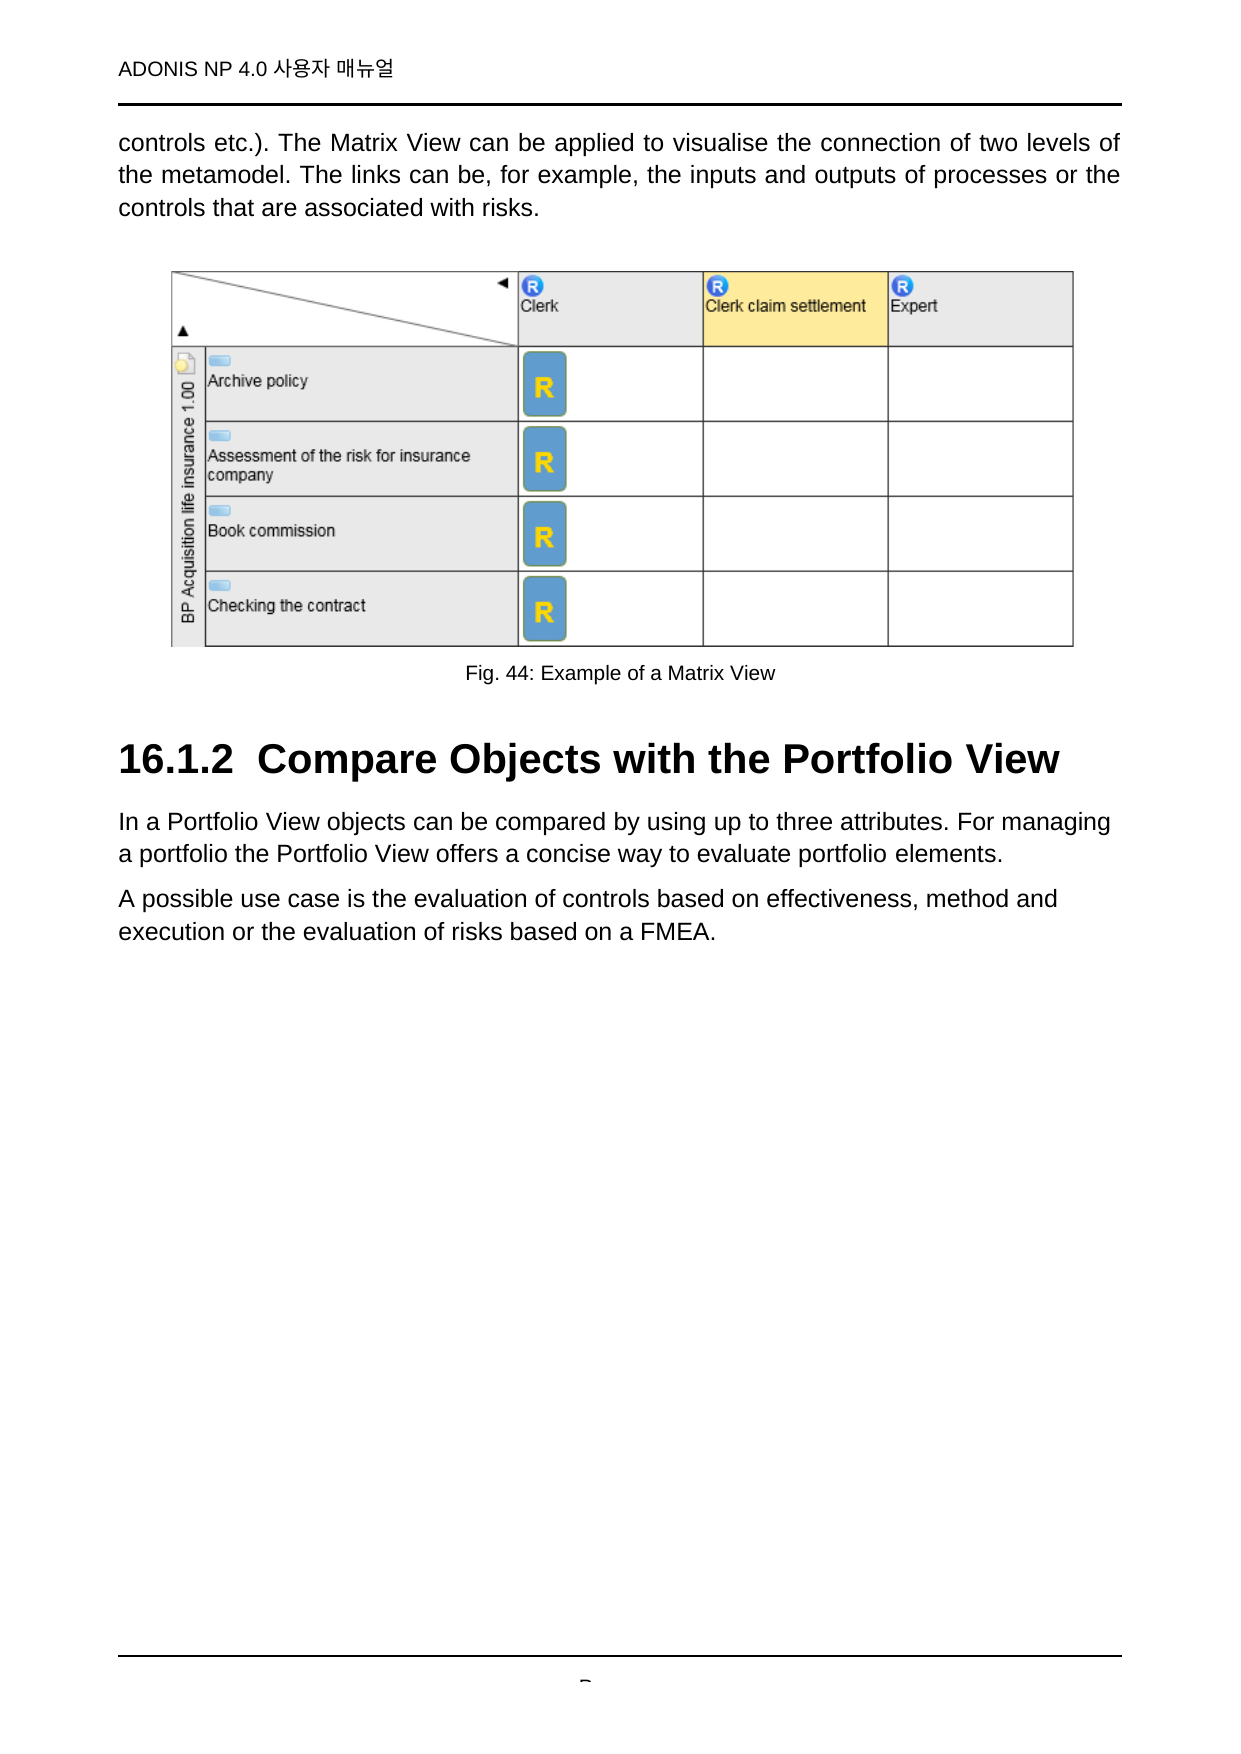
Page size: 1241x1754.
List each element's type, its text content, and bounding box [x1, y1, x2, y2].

text A possible use case is the evaluation of controls based on effectiveness, method and execution or the evaluation of risks based on a FMEA. [118, 884, 1088, 945]
picture [171, 271, 1074, 647]
text Fig. 44: Example of a Matrix View [465, 281, 1240, 684]
subtitle Compare Objects with the Portfolio View [118, 734, 1240, 782]
text In a Portfolio View objects can be compared by using up to three attributes. For managing a portfolio the Portfolio View offers a concise way to evaluate portfolio elements. [118, 807, 1131, 868]
text controls etc.). The Matrix View can be applied to visualise the connection of two levels of the metamodel. The links can be, for example, the inputs and outputs of processes or the controls that are associated with risks. [118, 128, 1122, 221]
